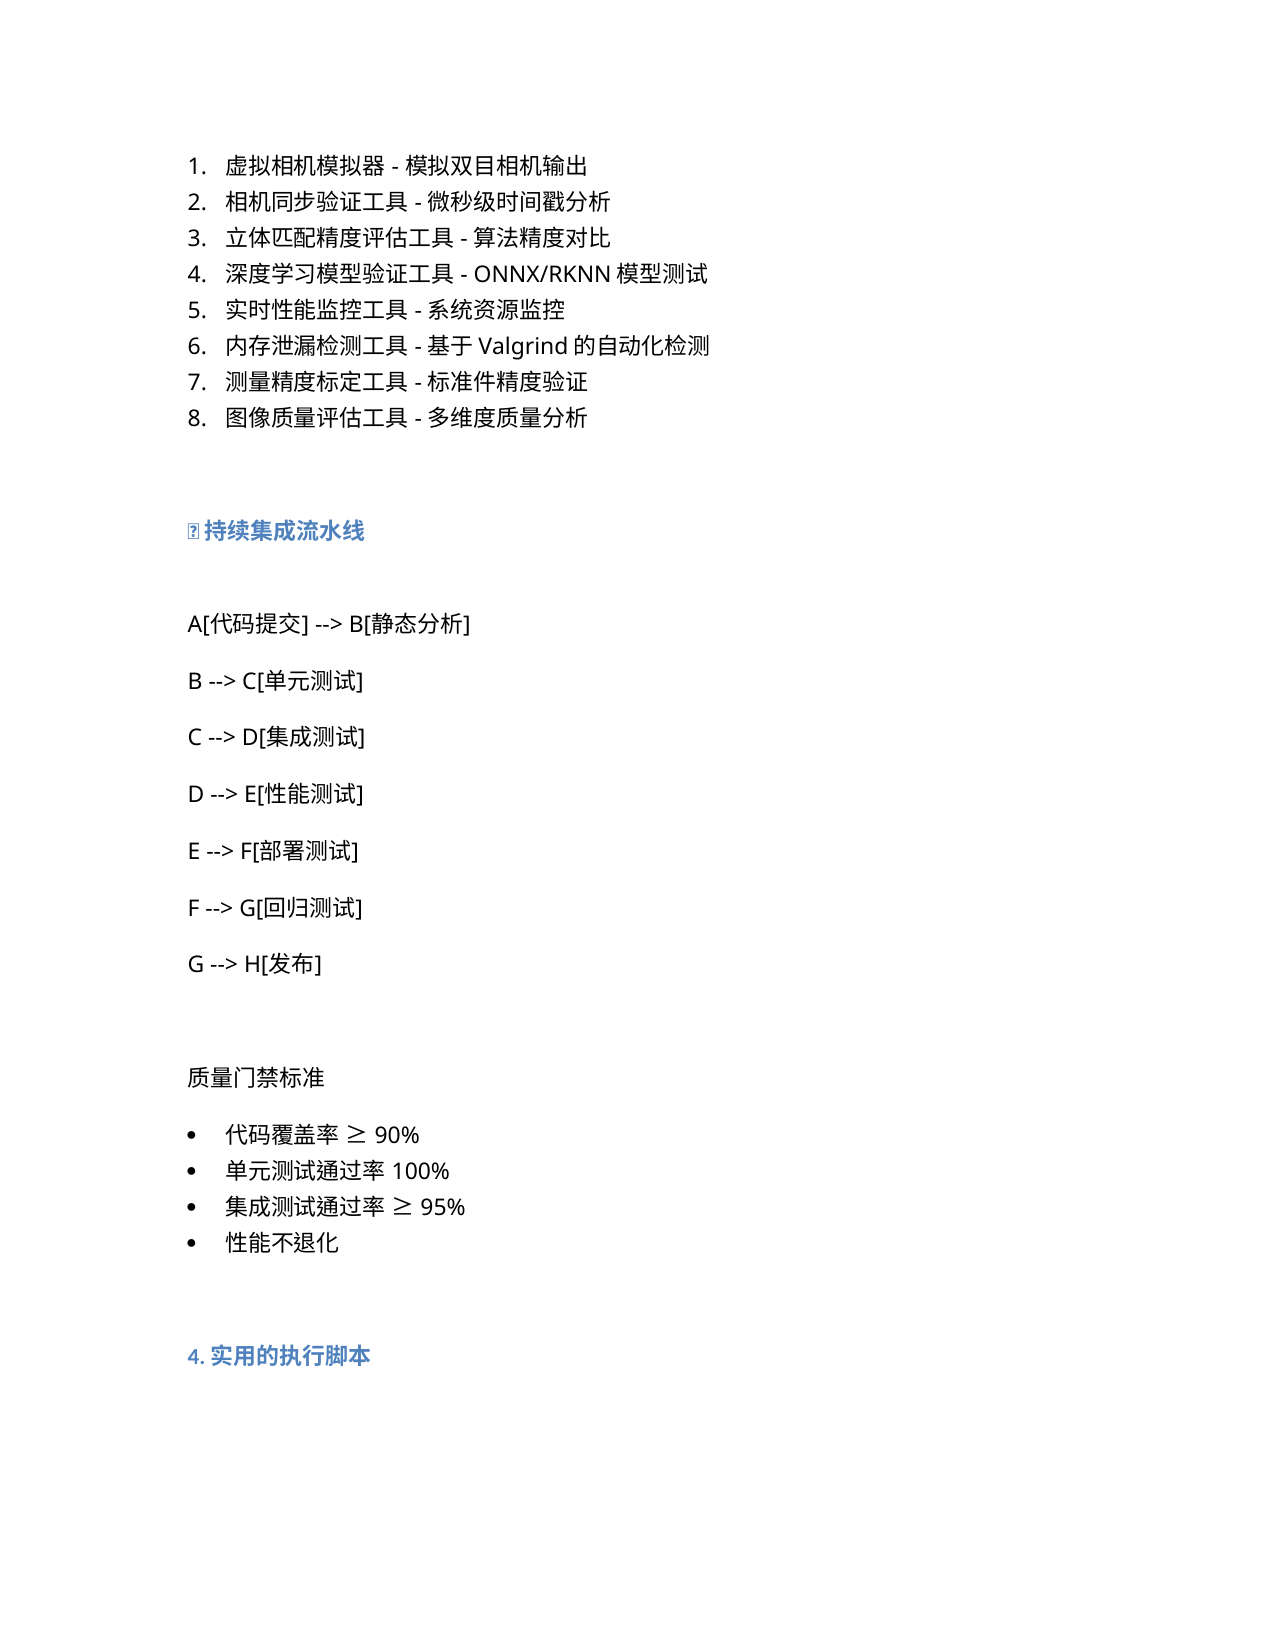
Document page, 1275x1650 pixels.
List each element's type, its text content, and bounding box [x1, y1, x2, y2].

text G --> H[发布] [187, 948, 1087, 980]
text C --> D[集成测试] [187, 721, 1087, 753]
list 内存泄漏检测工具 - 基于Valgrind的自动化检测 [187, 330, 1087, 361]
list 单元测试通过率 100% [187, 1155, 1087, 1186]
text D --> E[性能测试] [187, 778, 1087, 809]
text F --> G[回归测试] [187, 892, 1087, 923]
list 相机同步验证工具 - 微秒级时间戳分析 [187, 186, 1087, 217]
list 性能不退化 [187, 1227, 1087, 1258]
subtitle 🔄 持续集成流水线 [187, 515, 1087, 546]
list 测量精度标定工具 - 标准件精度验证 [187, 366, 1087, 397]
text 质量门禁标准 [187, 1062, 1087, 1093]
subtitle 4. 实用的执行脚本 [187, 1340, 1087, 1371]
list 立体匹配精度评估工具 - 算法精度对比 [187, 222, 1087, 253]
list 实时性能监控工具 - 系统资源监控 [187, 294, 1087, 325]
text E --> F[部署测试] [187, 835, 1087, 866]
list 代码覆盖率 ≥ 90% [187, 1119, 1087, 1150]
text A[代码提交] --> B[静态分析] [187, 608, 1087, 639]
list 集成测试通过率 ≥ 95% [187, 1191, 1087, 1222]
list 虚拟相机模拟器 - 模拟双目相机输出 [187, 150, 1087, 181]
list 图像质量评估工具 - 多维度质量分析 [187, 402, 1087, 433]
list 深度学习模型验证工具 - ONNX/RKNN模型测试 [187, 258, 1087, 289]
text B --> C[单元测试] [187, 664, 1087, 696]
